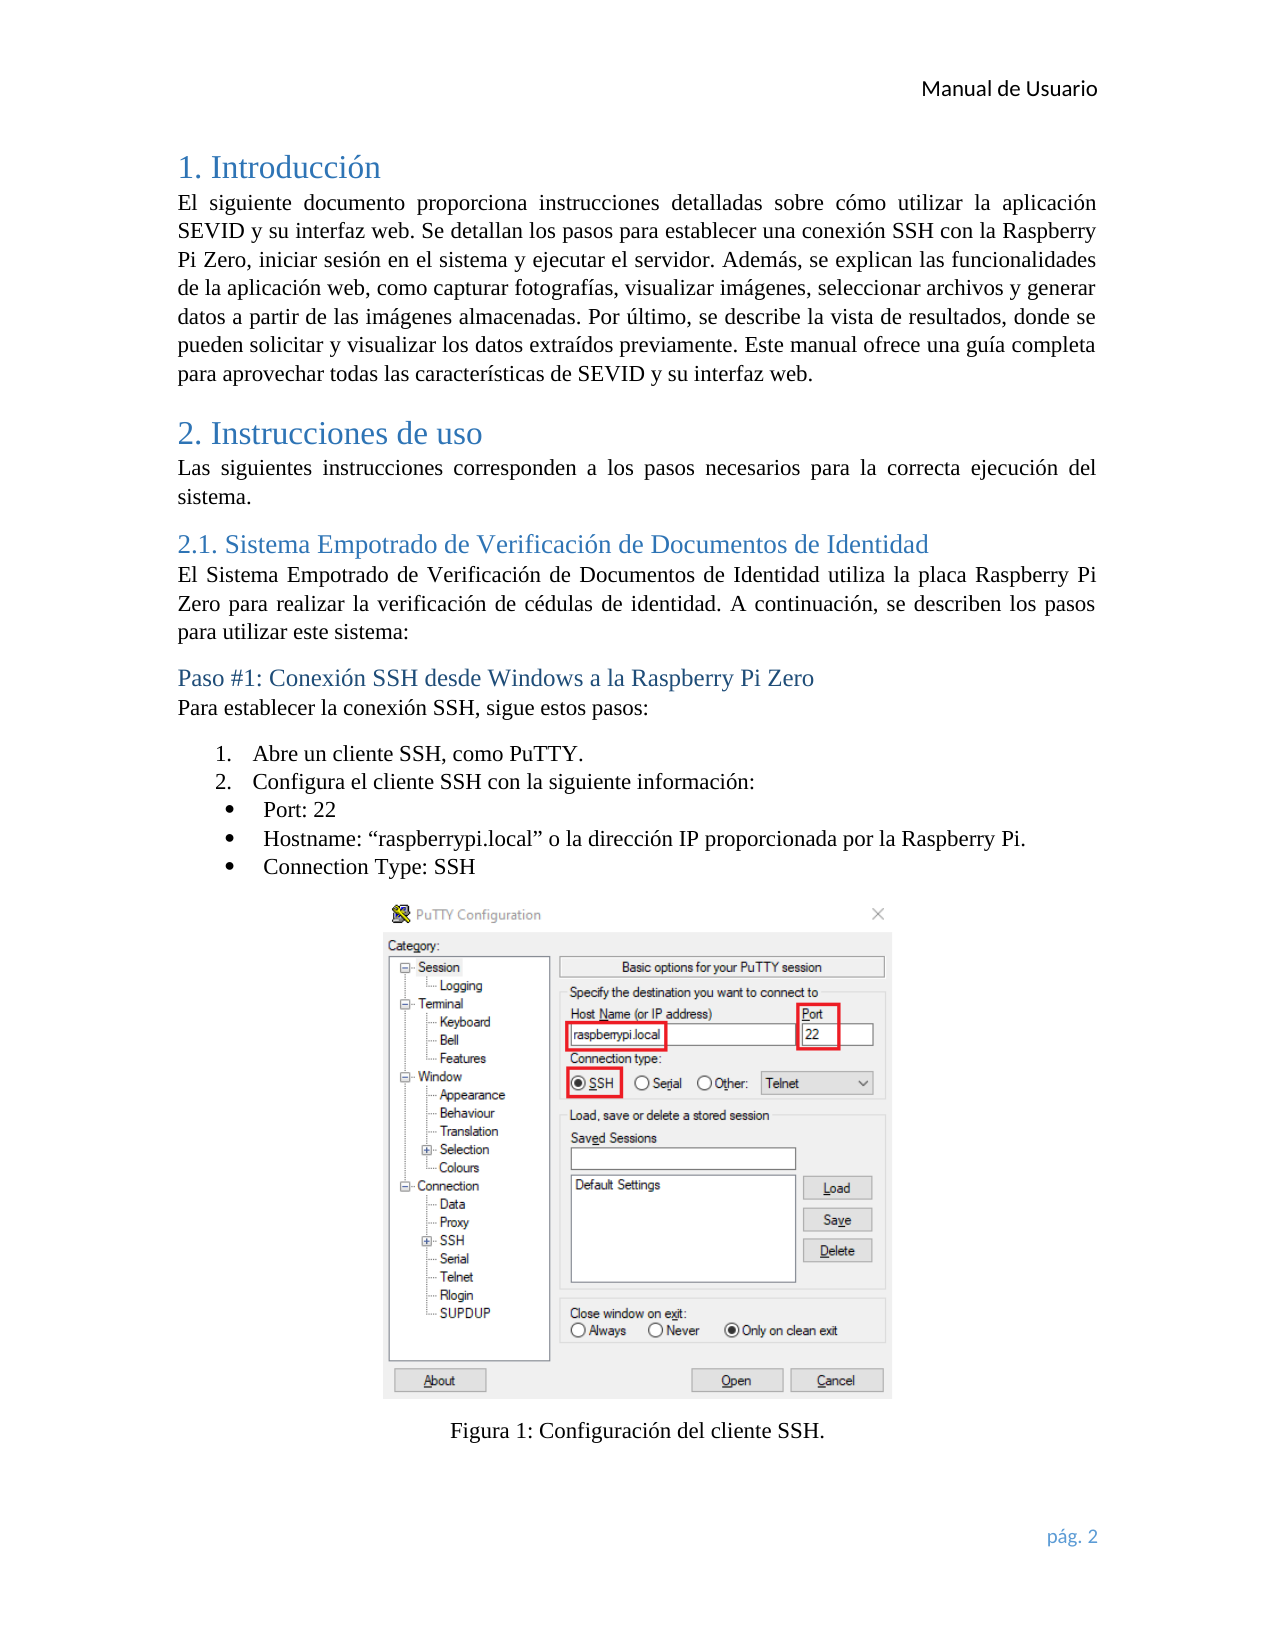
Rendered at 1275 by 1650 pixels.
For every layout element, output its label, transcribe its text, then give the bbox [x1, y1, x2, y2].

text Figura 1: Configuración del cliente SSH. [177, 1417, 1098, 1444]
subtitle 2. Instrucciones de uso [177, 413, 1098, 451]
subtitle Paso #1: Conexión SSH desde Windows a la Raspberry Pi Zero [177, 663, 1098, 692]
list Hostname: “raspberrypi.local” o la dirección IP proporcionada por la Raspberry Pi. [226, 825, 1098, 851]
picture [383, 898, 893, 1399]
subtitle 1. Introducción [177, 148, 1098, 186]
list Port: 22 [226, 796, 1098, 823]
text Para establecer la conexión SSH, sigue estos pasos: [177, 694, 1098, 721]
subtitle 2.1. Sistema Empotrado de Verificación de Documentos de Identidad [177, 528, 1098, 559]
text Las siguientes instrucciones corresponden a los pasos necesarios para la correcta ejecución del sistema. [177, 454, 1098, 509]
text El siguiente documento proporciona instrucciones detalladas sobre cómo utilizar la aplicación SEVID y su interfaz web. Se detallan los pasos para establecer una conexión SSH con la Raspberry Pi Zero, iniciar sesión en el sistema y ejecutar el servidor. Además, se explican las funcionalidades de la aplicación web, como capturar fotografías, visualizar imágenes, seleccionar archivos y generar datos a partir de las imágenes almacenadas. Por último, se describe la vista de resultados, donde se pueden solicitar y visualizar los datos extraídos previamente. Este manual ofrece una guía completa para aprovechar todas las características de SEVID y su interfaz web. [177, 189, 1098, 386]
list Connection Type: SSH [226, 853, 1098, 880]
list Abre un cliente SSH, como PuTTY. [215, 739, 1098, 766]
text El Sistema Empotrado de Verificación de Documentos de Identidad utiliza la placa Raspberry Pi Zero para realizar la verificación de cédulas de identidad. A continuación, se describen los pasos para utilizar este sistema: [177, 561, 1098, 645]
list Configura el cliente SSH con la siguiente información: [215, 768, 1098, 794]
